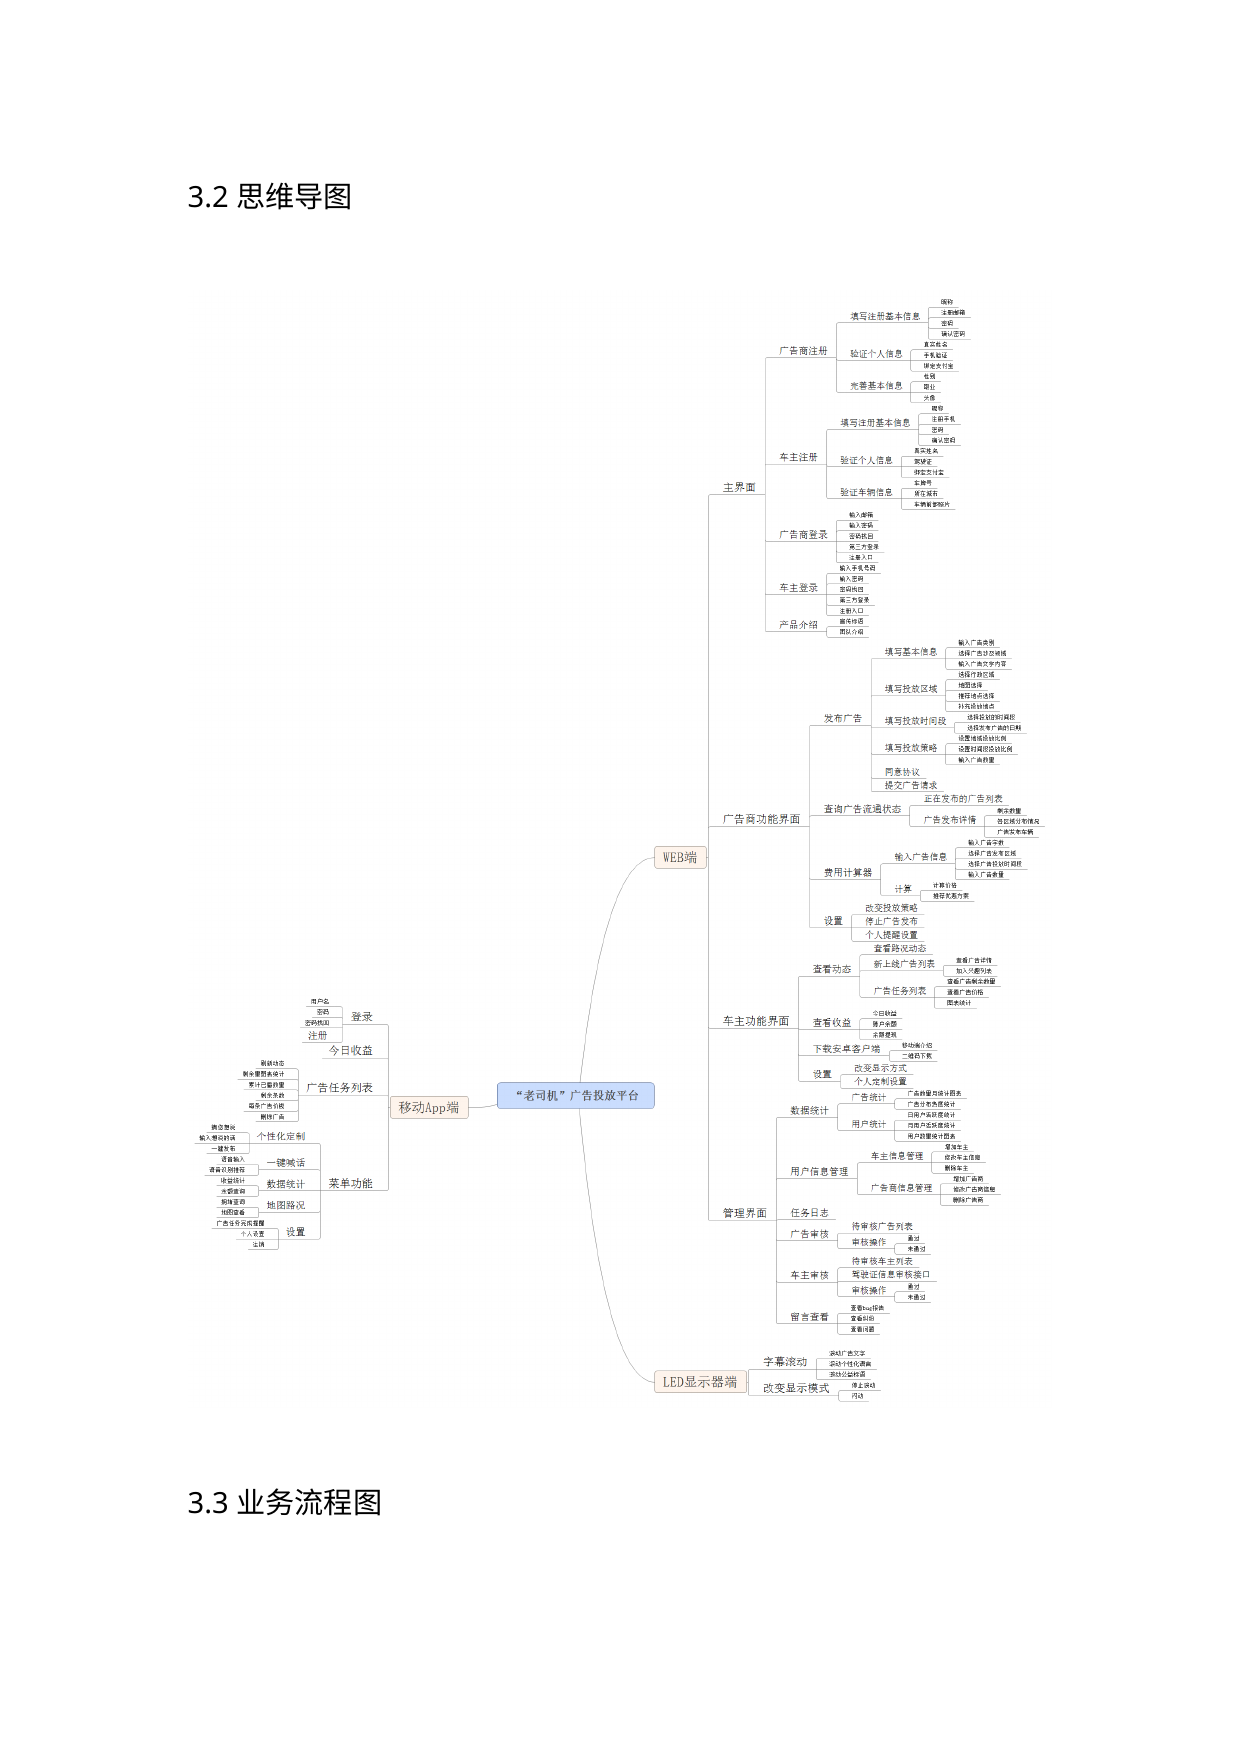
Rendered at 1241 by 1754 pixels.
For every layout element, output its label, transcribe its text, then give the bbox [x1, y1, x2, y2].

picture [187, 290, 1052, 1408]
text 3.2 思维导图 [187, 162, 1053, 227]
text 3.3 业务流程图 [187, 1468, 1053, 1533]
